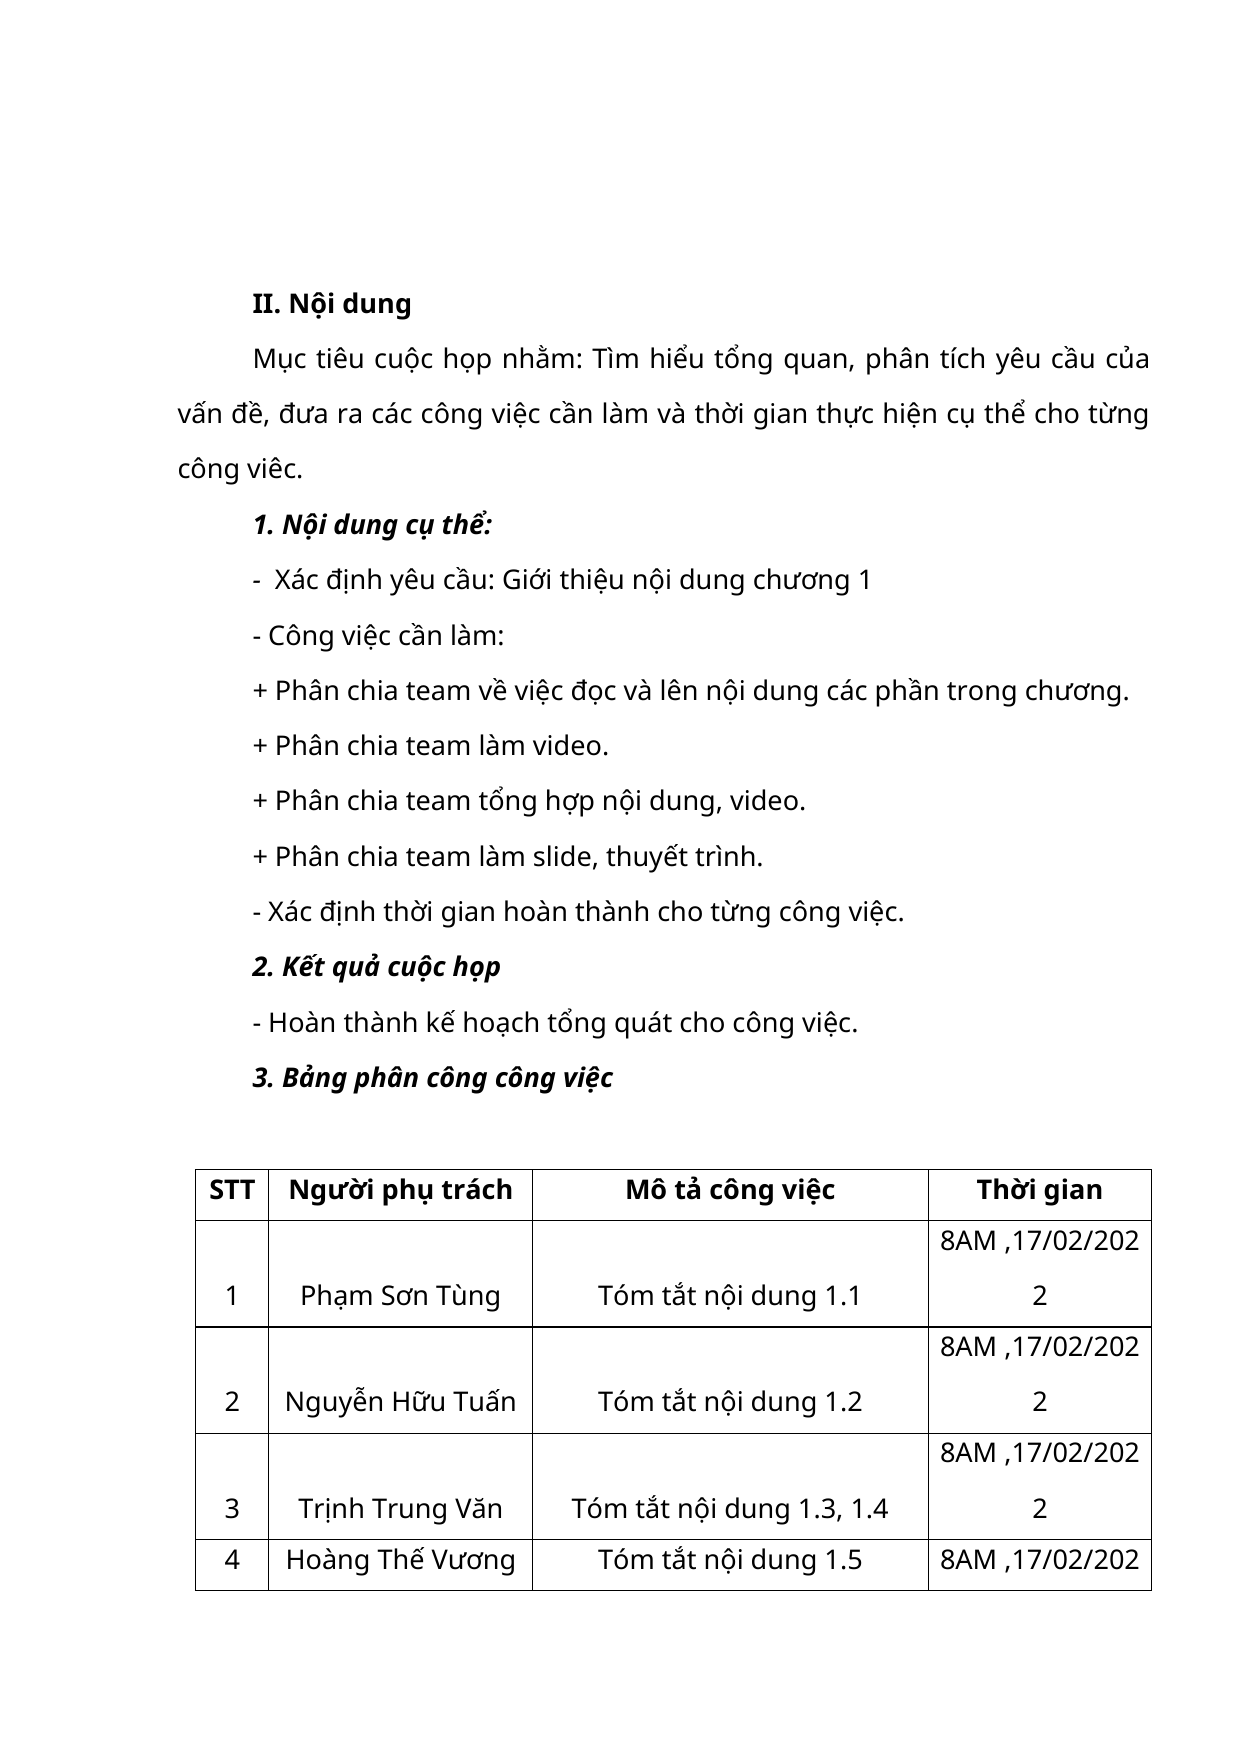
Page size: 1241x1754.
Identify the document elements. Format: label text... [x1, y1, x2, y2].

text II. Nội dung [177, 284, 1152, 321]
table_cell 8AM ,17/02/2022 [929, 1221, 1151, 1326]
text - Xác định thời gian hoàn thành cho từng công việc. [177, 892, 1152, 929]
table_cell Tóm tắt nội dung 1.2 [533, 1328, 928, 1433]
table_cell Tóm tắt nội dung 1.1 [533, 1221, 928, 1326]
table_cell Trịnh Trung Văn [269, 1434, 532, 1539]
table_cell Phạm Sơn Tùng [269, 1221, 532, 1326]
table_cell 1 [196, 1221, 268, 1326]
text - Hoàn thành kế hoạch tổng quát cho công việc. [177, 1003, 1152, 1040]
table_cell 3 [196, 1434, 268, 1539]
table_cell 4 [196, 1540, 268, 1590]
text + Phân chia team làm slide, thuyết trình. [177, 837, 1152, 874]
table_cell 8AM ,17/02/2022 [929, 1434, 1151, 1539]
text - Xác định yêu cầu: Giới thiệu nội dung chương 1 [177, 561, 1152, 597]
table_header Thời gian [929, 1170, 1151, 1220]
table_cell 8AM ,17/02/2022 [929, 1540, 1151, 1590]
table_header Người phụ trách [269, 1170, 532, 1220]
text 1. Nội dung cụ thể: [177, 505, 1152, 542]
text Mục tiêu cuộc họp nhằm: Tìm hiểu tổng quan, phân tích yêu cầu của vấn đề, đưa ra các công việc cần làm và thời gian thực hiện cụ thể cho từng công viêc. [177, 339, 1152, 487]
text 3. Bảng phân công công việc [177, 1058, 1152, 1095]
text + Phân chia team làm video. [177, 727, 1152, 763]
table_cell Nguyễn Hữu Tuấn [269, 1328, 532, 1433]
table_header STT [196, 1170, 268, 1220]
table_cell Hoàng Thế Vương [269, 1540, 532, 1590]
text + Phân chia team tổng hợp nội dung, video. [177, 782, 1152, 819]
table_cell 8AM ,17/02/2022 [929, 1328, 1151, 1433]
text 2. Kết quả cuộc họp [177, 948, 1152, 985]
text - Công việc cần làm: [177, 616, 1152, 653]
table_cell 2 [196, 1328, 268, 1433]
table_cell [533, 1540, 928, 1590]
text + Phân chia team về việc đọc và lên nội dung các phần trong chương. [177, 671, 1152, 708]
table_header Mô tả công việc [533, 1170, 928, 1220]
table_cell Tóm tắt nội dung 1.3, 1.4 [533, 1434, 928, 1539]
